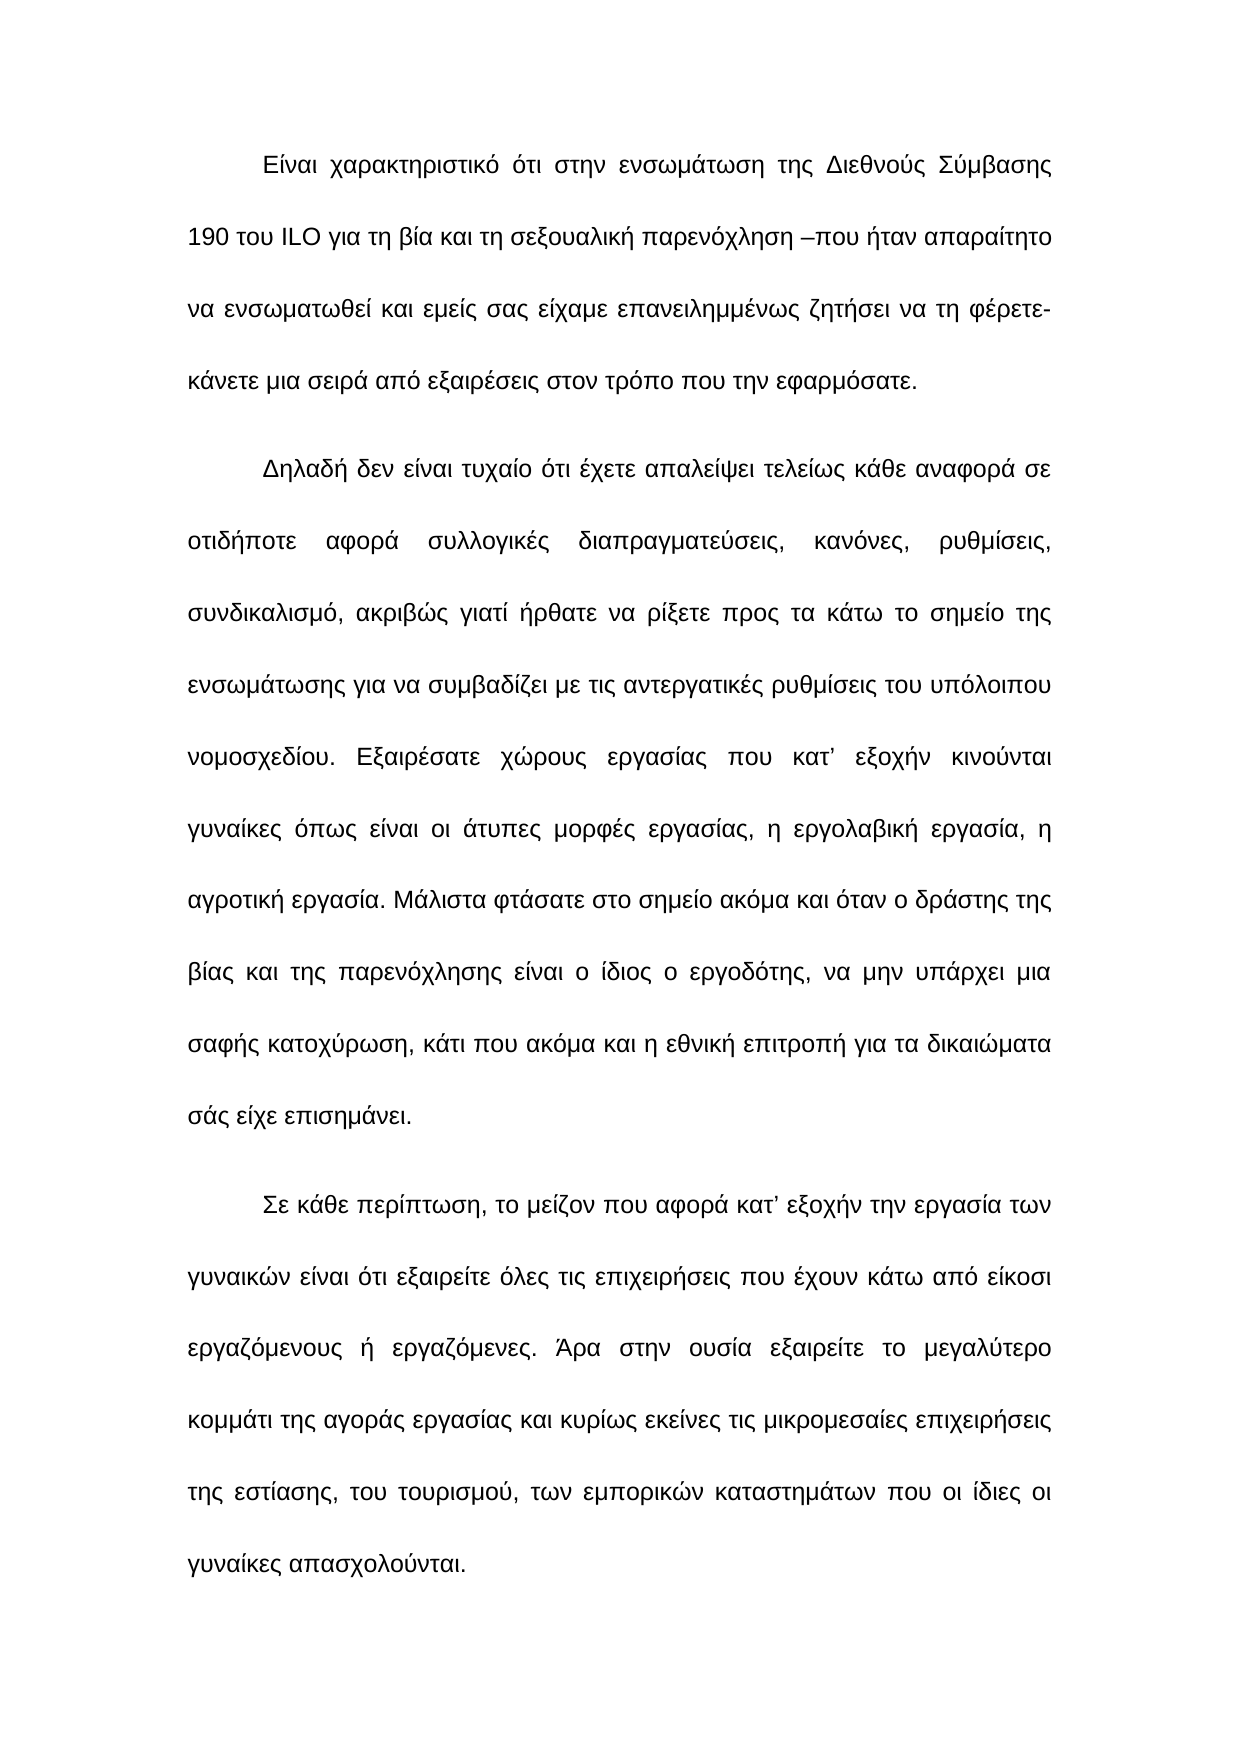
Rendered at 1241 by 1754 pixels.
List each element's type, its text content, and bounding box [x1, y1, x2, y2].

text Δηλαδή δεν είναι τυχαίο ότι έχετε απαλείψει τελείως κάθε αναφορά σε οτιδήποτε αφορά συλλογικές διαπραγματεύσεις, κανόνες, ρυθμίσεις, συνδικαλισμό, ακριβώς γιατί ήρθατε να ρίξετε προς τα κάτω το σημείο της ενσωμάτωσης για να συμβαδίζει με τις αντεργατικές ρυθμίσεις του υπόλοιπου νομοσχεδίου. Εξαιρέσατε χώρους εργασίας που κατ’ εξοχήν κινούνται γυναίκες όπως είναι οι άτυπες μορφές εργασίας, η εργολαβική εργασία, η αγροτική εργασία. Μάλιστα φτάσατε στο σημείο ακόμα και όταν ο δράστης της βίας και της παρενόχλησης είναι ο ίδιος ο εργοδότης, να μην υπάρχει μια σαφής κατοχύρωση, κάτι που ακόμα και η εθνική επιτροπή για τα δικαιώματα σάς είχε επισημάνει. [187, 454, 1053, 1130]
text Είναι χαρακτηριστικό ότι στην ενσωμάτωση της Διεθνούς Σύμβασης 190 του ILO για τη βία και τη σεξουαλική παρενόχληση –που ήταν απαραίτητο να ενσωματωθεί και εμείς σας είχαμε επανειλημμένως ζητήσει να τη φέρετε- κάνετε μια σειρά από εξαιρέσεις στον τρόπο που την εφαρμόσατε. [187, 150, 1053, 394]
text Σε κάθε περίπτωση, το μείζον που αφορά κατ’ εξοχήν την εργασία των γυναικών είναι ότι εξαιρείτε όλες τις επιχειρήσεις που έχουν κάτω από είκοσι εργαζόμενους ή εργαζόμενες. Άρα στην ουσία εξαιρείτε το μεγαλύτερο κομμάτι της αγοράς εργασίας και κυρίως εκείνες τις μικρομεσαίες επιχειρήσεις της εστίασης, του τουρισμού, των εμπορικών καταστημάτων που οι ίδιες οι γυναίκες απασχολούνται. [187, 1189, 1053, 1578]
